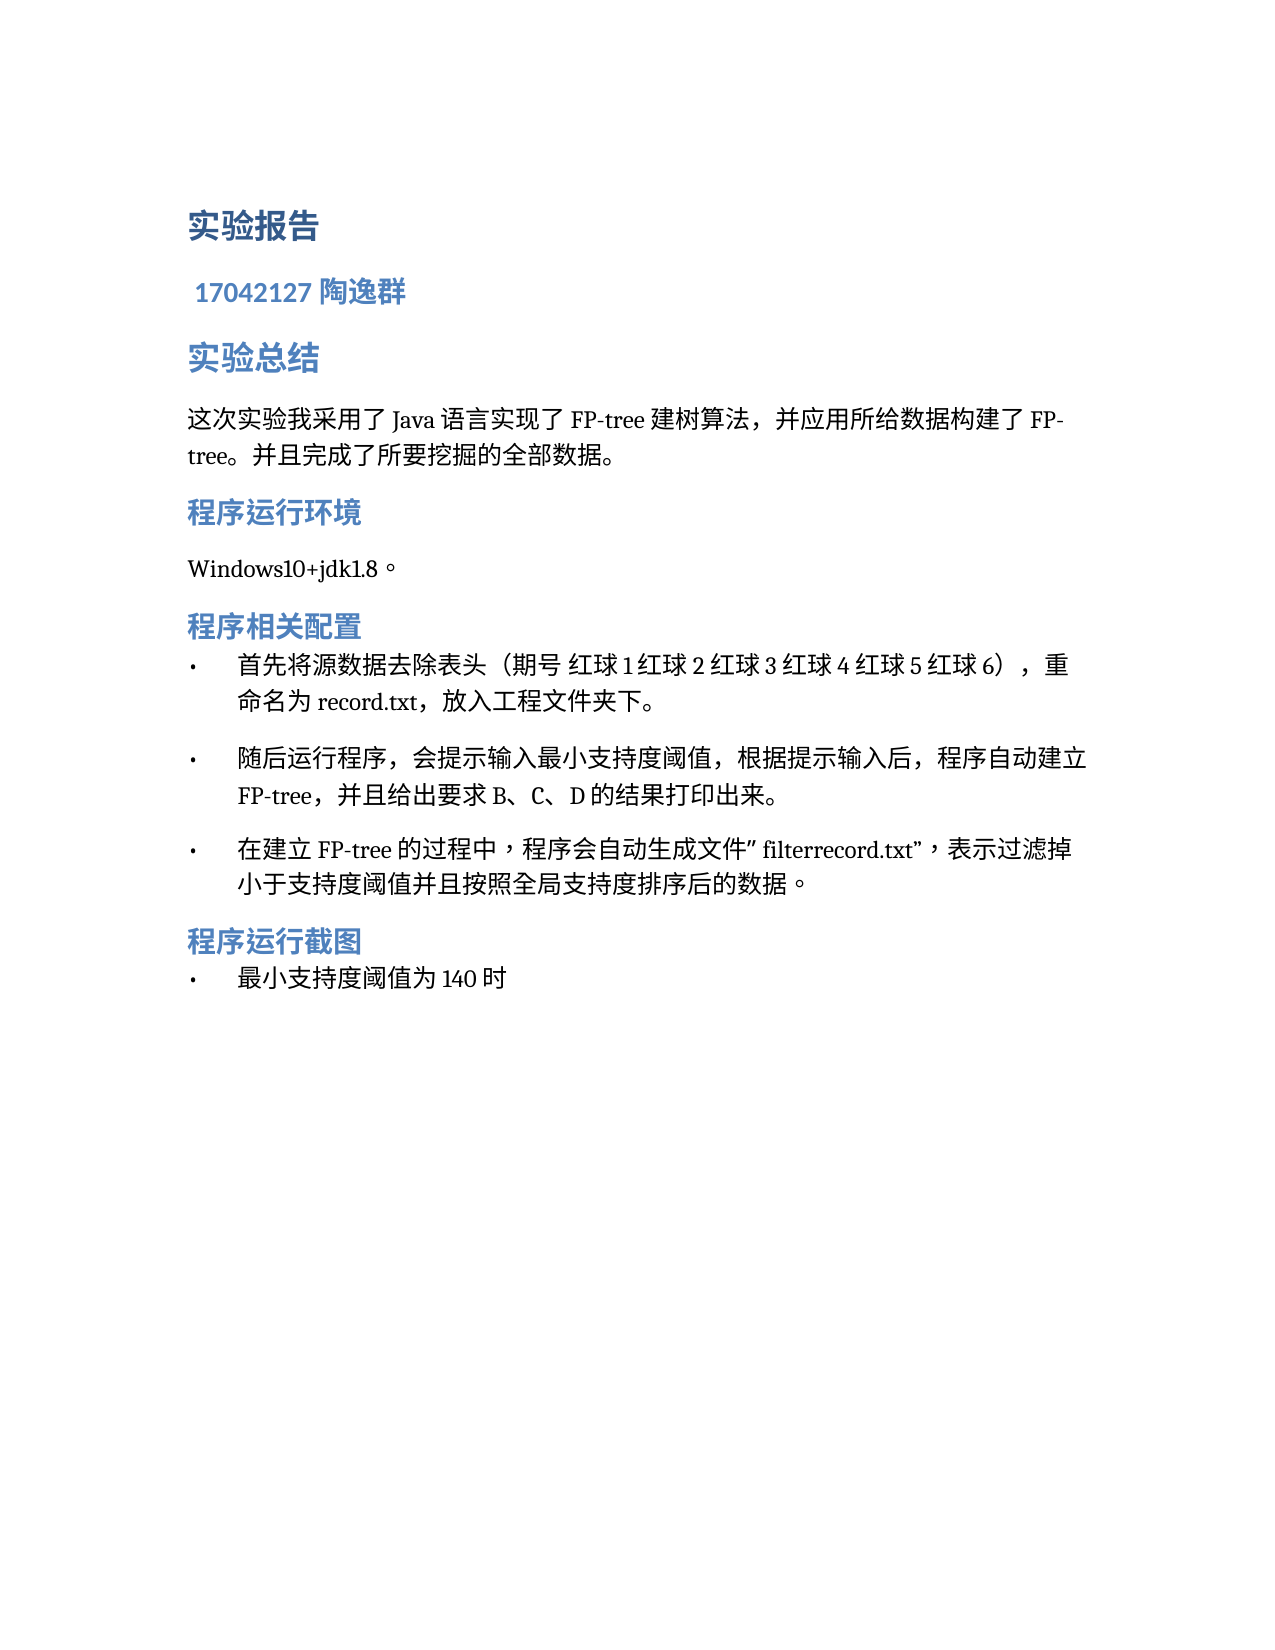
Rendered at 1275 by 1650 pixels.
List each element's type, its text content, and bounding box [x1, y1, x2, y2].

subtitle 实验总结 [187, 332, 1087, 380]
list 随后运行程序，会提示输入最小支持度阈值，根据提示输入后，程序自动建立FP-tree，并且给出要求B、C、D的结果打印出来。 [187, 739, 1087, 811]
list 最小支持度阈值为140时 [187, 961, 1087, 995]
list 首先将源数据去除表头（期号 红球1 红球2 红球3 红球4 红球5 红球6），重命名为record.txt，放入工程文件夹下。 [187, 646, 1087, 718]
list 在建立FP-tree的过程中，程序会自动生成文件” filterrecord.txt”，表示过滤掉小于支持度阈值并且按照全局支持度排序后的数据。 [187, 832, 1087, 900]
subtitle 程序相关配置 [187, 606, 1087, 646]
subtitle 实验报告 [187, 200, 1087, 248]
subtitle 17042127 陶逸群 [187, 269, 1087, 311]
subtitle 程序运行环境 [187, 492, 1087, 532]
text Windows10+jdk1.8。 [187, 551, 1087, 585]
subtitle 程序运行截图 [187, 921, 1087, 961]
text 这次实验我采用了Java语言实现了FP-tree建树算法，并应用所给数据构建了FP-tree。并且完成了所要挖掘的全部数据。 [187, 399, 1087, 472]
